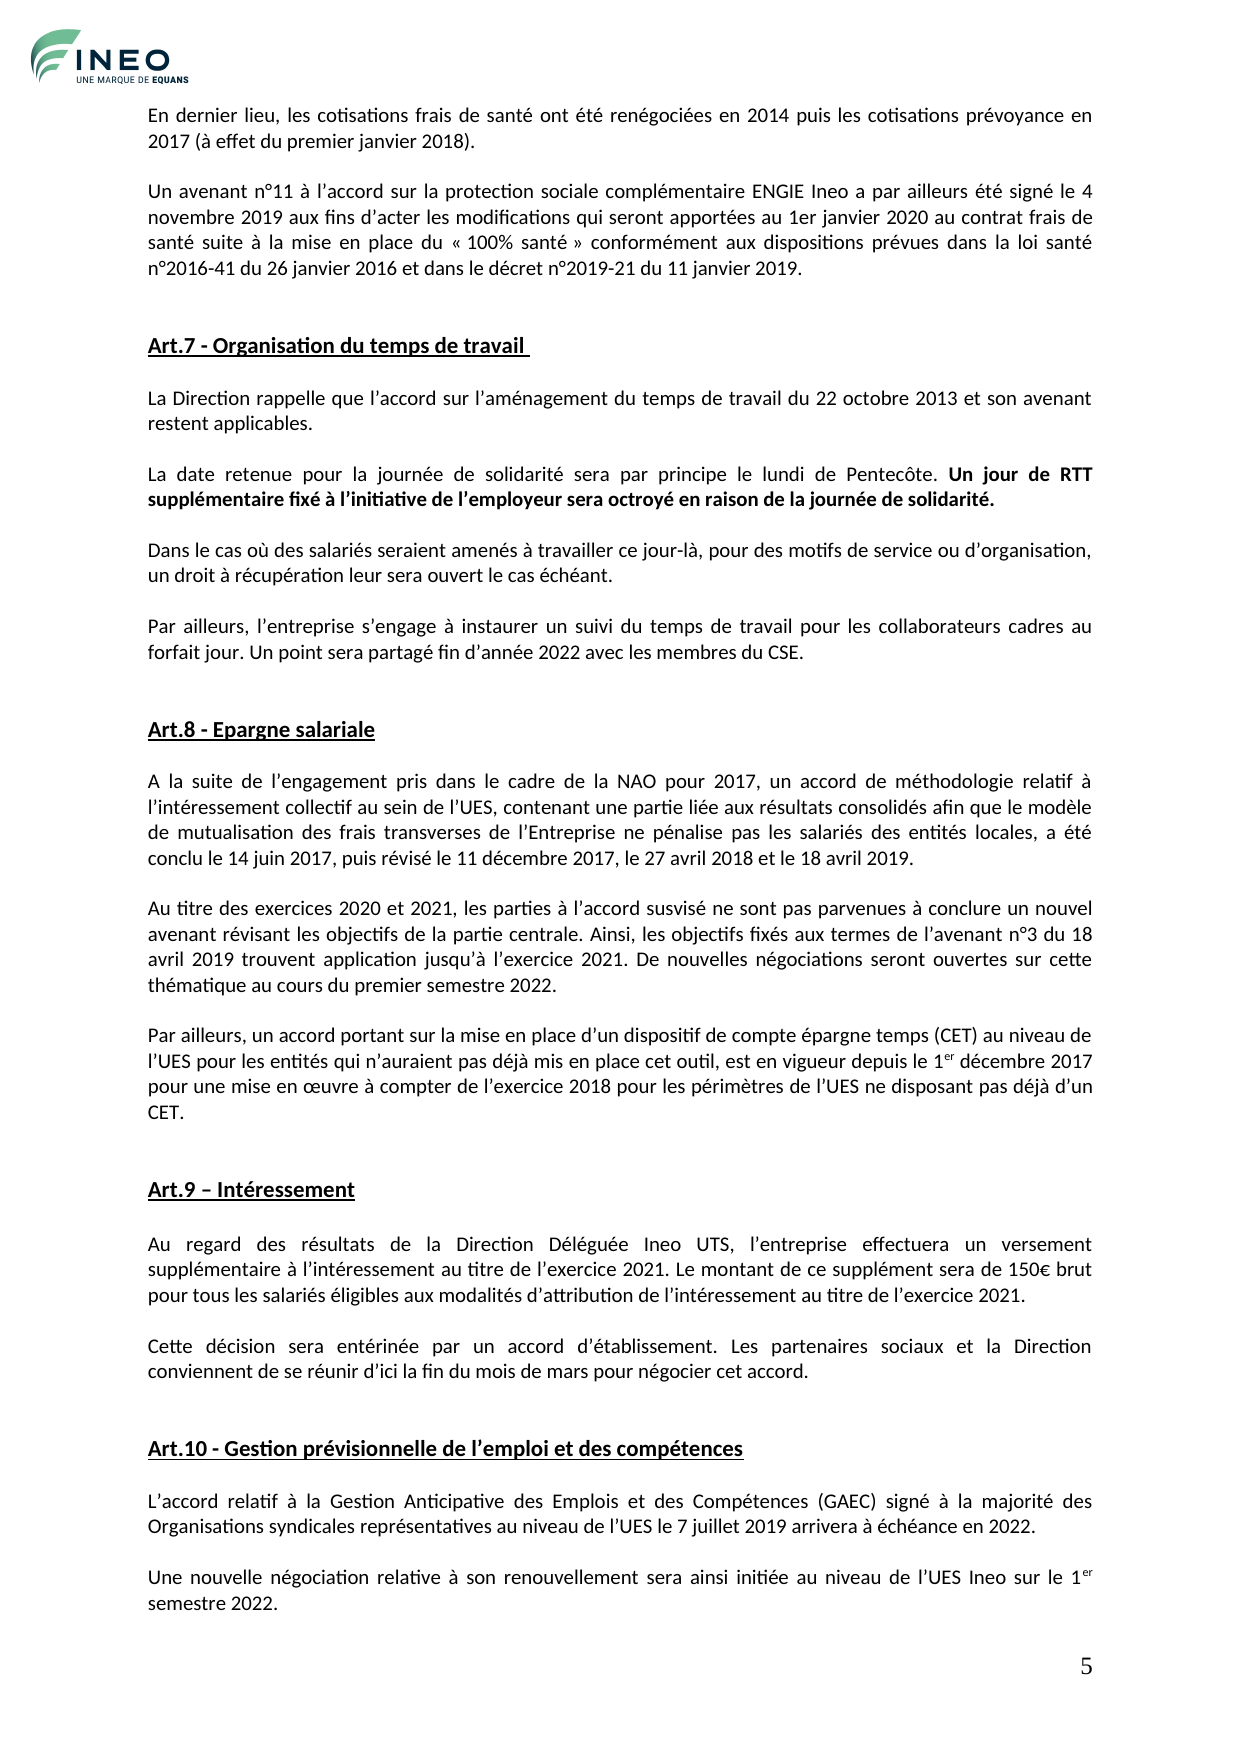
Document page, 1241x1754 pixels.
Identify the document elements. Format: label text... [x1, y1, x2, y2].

text Art.7 - Organisation du temps de travail [148, 331, 1093, 359]
picture [11, 10, 208, 101]
text Au titre des exercices 2020 et 2021, les parties à l’accord susvisé ne sont pas parvenues à conclure un nouvel avenant révisant les objectifs de la partie centrale. Ainsi, les objectifs fixés aux termes de l’avenant n°3 du 18 avril 2019 trouvent application jusqu’à l’exercice 2021. De nouvelles négociations seront ouvertes sur cette thématique au cours du premier semestre 2022. [148, 896, 1093, 997]
text Au regard des résultats de la Direction Déléguée Ineo UTS, l’entreprise effectuera un versement supplémentaire à l’intéressement au titre de l’exercice 2021. Le montant de ce supplément sera de 150€ brut pour tous les salariés éligibles aux modalités d’attribution de l’intéressement au titre de l’exercice 2021. [148, 1231, 1093, 1307]
text Par ailleurs, l’entreprise s’engage à instaurer un suivi du temps de travail pour les collaborateurs cadres au forfait jour. Un point sera partagé fin d’année 2022 avec les membres du CSE. [148, 613, 1093, 664]
text A la suite de l’engagement pris dans le cadre de la NAO pour 2017, un accord de méthodologie relatif à l’intéressement collectif au sein de l’UES, contenant une partie liée aux résultats consolidés afin que le modèle de mutualisation des frais transverses de l’Entreprise ne pénalise pas les salariés des entités locales, a été conclu le 14 juin 2017, puis révisé le 11 décembre 2017, le 27 avril 2018 et le 18 avril 2019. [148, 768, 1093, 870]
text Art.9 – Intéressement [148, 1175, 1093, 1203]
text Art.10 - Gestion prévisionnelle de l’emploi et des compétences [148, 1434, 1093, 1463]
text Art.8 - Epargne salariale [148, 715, 1093, 743]
text Une nouvelle négociation relative à son renouvellement sera ainsi initiée au niveau de l’UES Ineo sur le 1er semestre 2022. [148, 1564, 1093, 1615]
text Cette décision sera entérinée par un accord d’établissement. Les partenaires sociaux et la Direction conviennent de se réunir d’ici la fin du mois de mars pour négocier cet accord. [148, 1333, 1093, 1384]
text La date retenue pour la journée de solidarité sera par principe le lundi de Pentecôte. Un jour de RTT supplémentaire fixé à l’initiative de l’employeur sera octroyé en raison de la journée de solidarité. [148, 461, 1093, 512]
text En dernier lieu, les cotisations frais de santé ont été renégociées en 2014 puis les cotisations prévoyance en 2017 (à effet du premier janvier 2018). [148, 102, 1093, 153]
text Par ailleurs, un accord portant sur la mise en place d’un dispositif de compte épargne temps (CET) au niveau de l’UES pour les entités qui n’auraient pas déjà mis en place cet outil, est en vigueur depuis le 1er décembre 2017 pour une mise en œuvre à compter de l’exercice 2018 pour les périmètres de l’UES ne disposant pas déjà d’un CET. [148, 1023, 1093, 1124]
text L’accord relatif à la Gestion Anticipative des Emplois et des Compétences (GAEC) signé à la majorité des Organisations syndicales représentatives au niveau de l’UES le 7 juillet 2019 arrivera à échéance en 2022. [148, 1488, 1093, 1539]
text La Direction rappelle que l’accord sur l’aménagement du temps de travail du 22 octobre 2013 et son avenant restent applicables. [148, 385, 1093, 436]
text Dans le cas où des salariés seraient amenés à travailler ce jour-là, pour des motifs de service ou d’organisation, un droit à récupération leur sera ouvert le cas échéant. [148, 537, 1093, 588]
text Un avenant n°11 à l’accord sur la protection sociale complémentaire ENGIE Ineo a par ailleurs été signé le 4 novembre 2019 aux fins d’acter les modifications qui seront apportées au 1er janvier 2020 au contrat frais de santé suite à la mise en place du « 100% santé » conformément aux dispositions prévues dans la loi santé n°2016-41 du 26 janvier 2016 et dans le décret n°2019-21 du 11 janvier 2019. [148, 179, 1093, 280]
